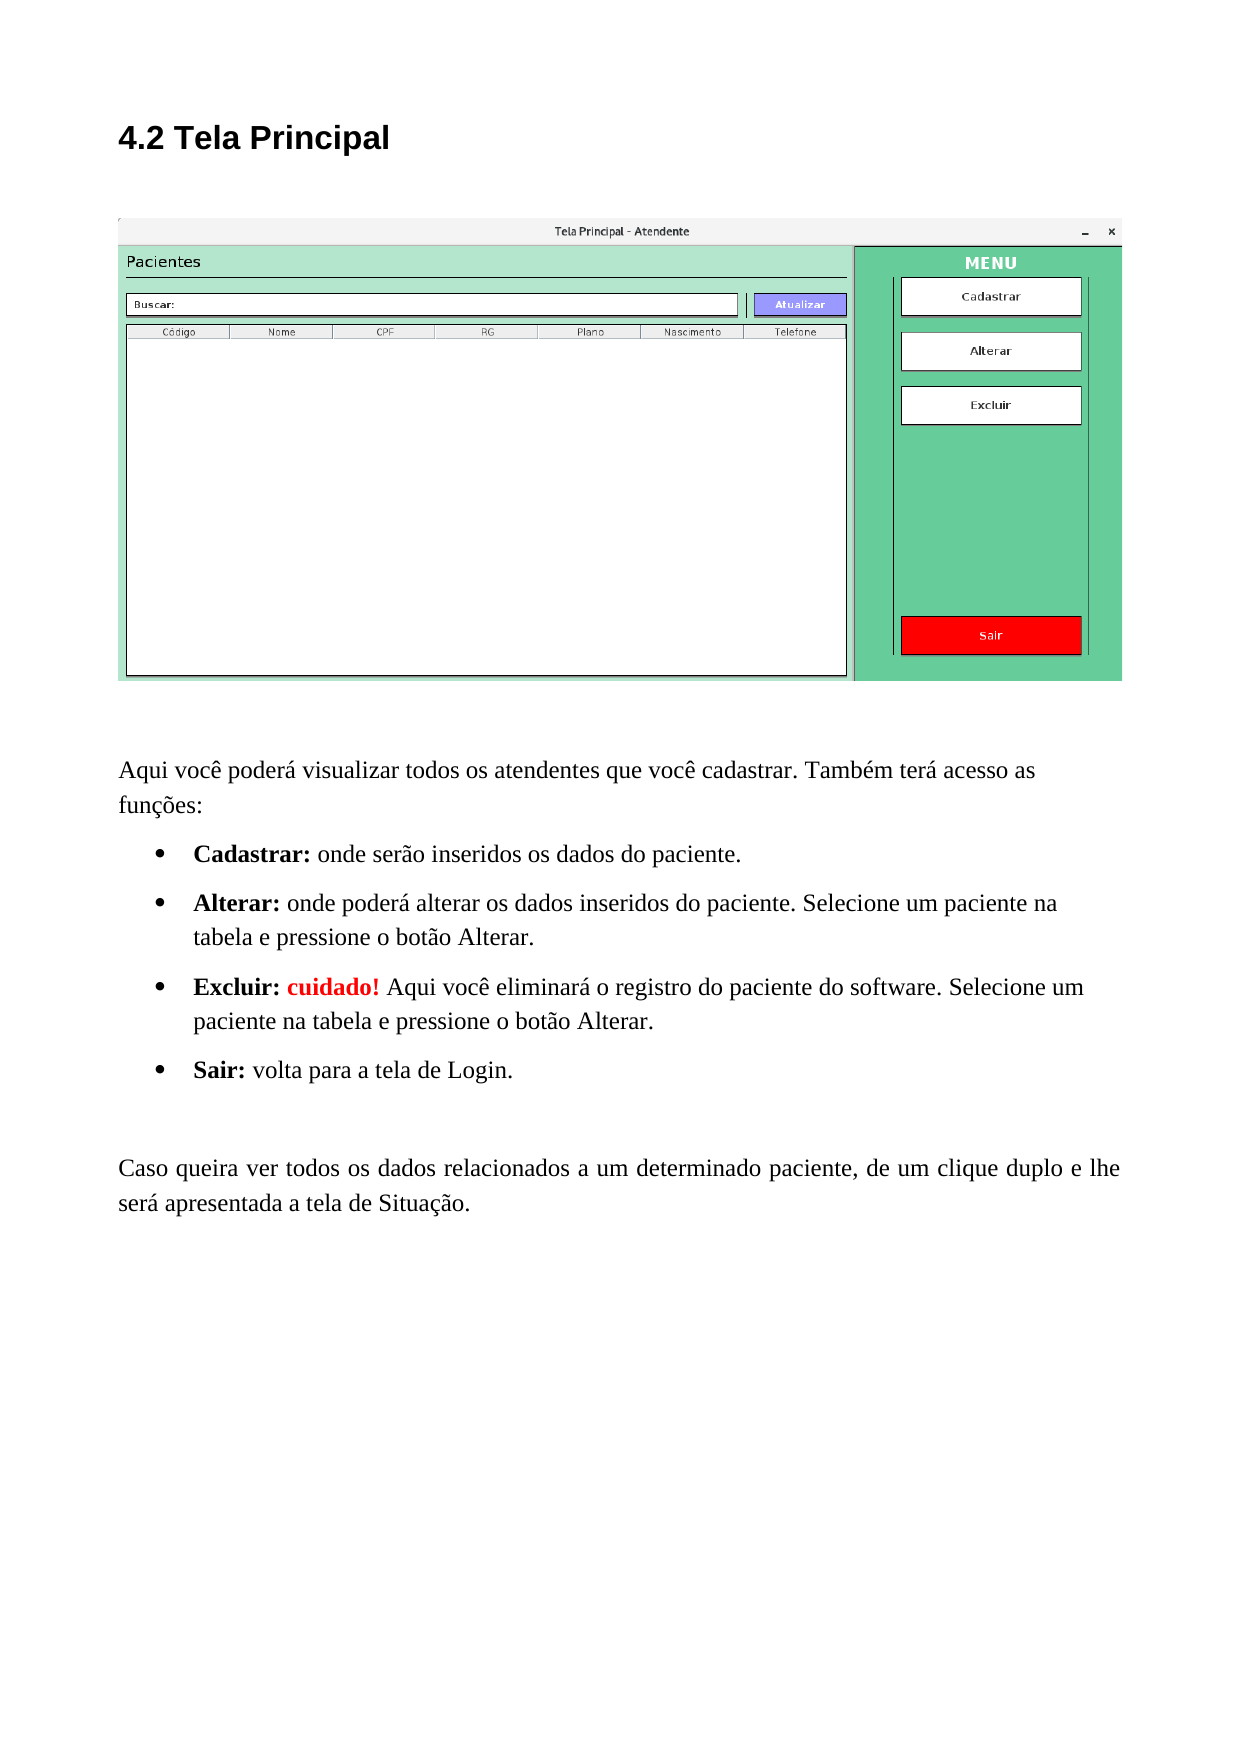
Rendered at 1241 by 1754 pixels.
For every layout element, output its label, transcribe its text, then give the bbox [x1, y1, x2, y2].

text Aqui você poderá visualizar todos os atendentes que você cadastrar. Também terá acesso as funções: [118, 755, 1122, 819]
list Excluir: cuidado! Aqui você eliminará o registro do paciente do software. Selecione um paciente na tabela e pressione o botão Alterar. [156, 972, 1122, 1035]
picture [118, 218, 1123, 681]
text Caso queira ver todos os dados relacionados a um determinado paciente, de um clique duplo e lhe será apresentada a tela de Situação. [118, 1153, 1122, 1216]
list Alterar: onde poderá alterar os dados inseridos do paciente. Selecione um paciente na tabela e pressione o botão Alterar. [156, 888, 1122, 951]
list Sair: volta para a tela de Login. [156, 1055, 1122, 1084]
subtitle 4.2 Tela Principal [118, 118, 1122, 157]
list Cadastrar: onde serão inseridos os dados do paciente. [156, 839, 1122, 868]
